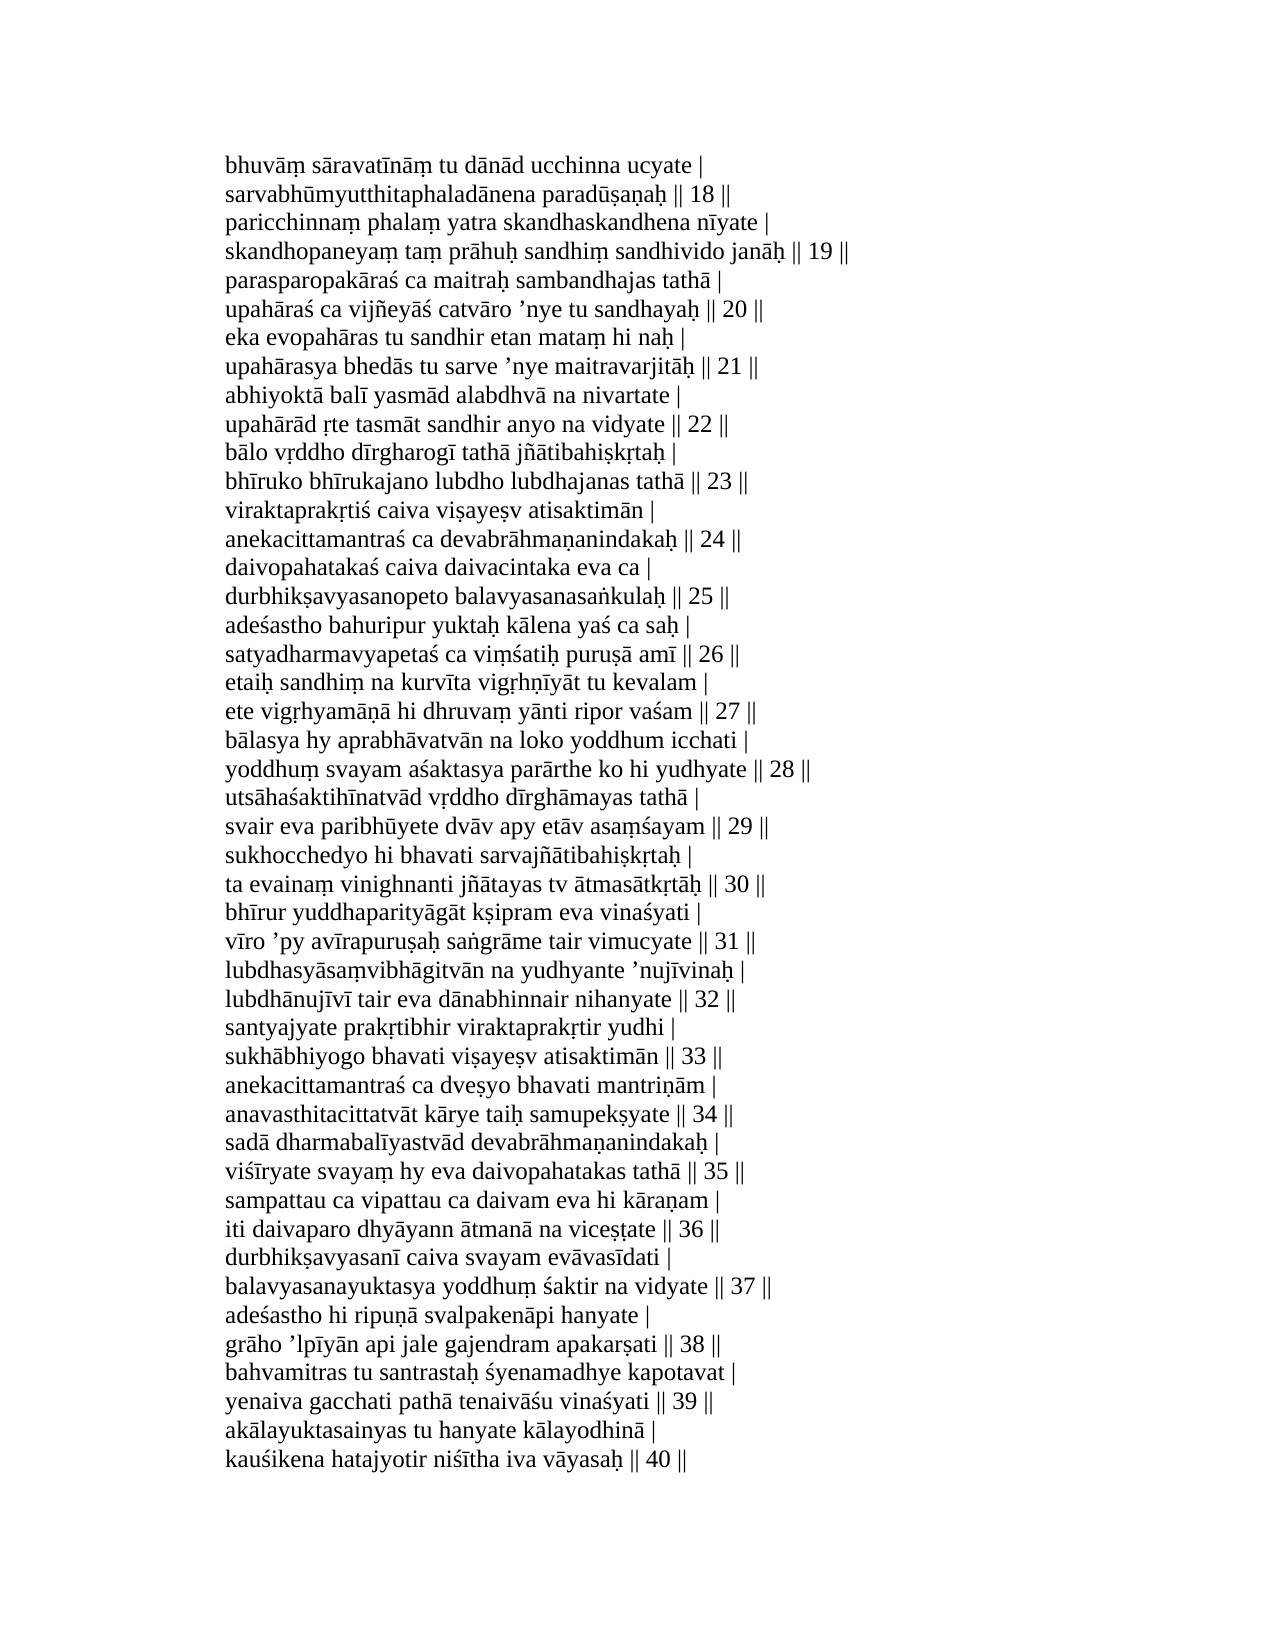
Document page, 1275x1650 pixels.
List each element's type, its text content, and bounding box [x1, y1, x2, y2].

text anekacittamantraś ca devabrāhmaṇanindakaḥ || 24 || [225, 524, 1125, 552]
text anekacittamantraś ca dveṣyo bhavati mantriṇām | [225, 1070, 1125, 1099]
text ta evainaṃ vinighnanti jñātayas tv ātmasātkṛtāḥ || 30 || [225, 869, 1125, 897]
text abhiyoktā balī yasmād alabdhvā na nivartate | [225, 380, 1125, 409]
text daivopahatakaś caiva daivacintaka eva ca | [225, 552, 1125, 581]
text bahvamitras tu santrastaḥ śyenamadhye kapotavat | [225, 1357, 1125, 1386]
text vīro ’py avīrapuruṣaḥ saṅgrāme tair vimucyate || 31 || [225, 926, 1125, 955]
text sampattau ca vipattau ca daivam eva hi kāraṇam | [225, 1185, 1125, 1214]
text viraktaprakṛtiś caiva viṣayeṣv atisaktimān | [225, 495, 1125, 524]
text skandhopaneyaṃ taṃ prāhuḥ sandhiṃ sandhivido janāḥ || 19 || [225, 236, 1125, 265]
text anavasthitacittatvāt kārye taiḥ samupekṣyate || 34 || [225, 1099, 1125, 1127]
text durbhikṣavyasanī caiva svayam evāvasīdati | [225, 1242, 1125, 1271]
text adeśastho bahuripur yuktaḥ kālena yaś ca saḥ | [225, 610, 1125, 639]
text bhīrur yuddhaparityāgāt kṣipram eva vinaśyati | [225, 897, 1125, 926]
text balavyasanayuktasya yoddhuṃ śaktir na vidyate || 37 || [225, 1271, 1125, 1300]
text yoddhuṃ svayam aśaktasya parārthe ko hi yudhyate || 28 || [225, 754, 1125, 782]
text kauśikena hatajyotir niśītha iva vāyasaḥ || 40 || [225, 1444, 1125, 1472]
text eka evopahāras tu sandhir etan mataṃ hi naḥ | [225, 322, 1125, 351]
text parasparopakāraś ca maitraḥ sambandhajas tathā | [225, 265, 1125, 294]
text sadā dharmabalīyastvād devabrāhmaṇanindakaḥ | [225, 1127, 1125, 1156]
text svair eva paribhūyete dvāv apy etāv asaṃśayam || 29 || [225, 811, 1125, 840]
text upahārasya bhedās tu sarve ’nye maitravarjitāḥ || 21 || [225, 351, 1125, 380]
text lubdhānujīvī tair eva dānabhinnair nihanyate || 32 || [225, 984, 1125, 1012]
text adeśastho hi ripuṇā svalpakenāpi hanyate | [225, 1300, 1125, 1329]
text sukhābhiyogo bhavati viṣayeṣv atisaktimān || 33 || [225, 1041, 1125, 1070]
text upahārād ṛte tasmāt sandhir anyo na vidyate || 22 || [225, 409, 1125, 437]
text durbhikṣavyasanopeto balavyasanasaṅkulaḥ || 25 || [225, 581, 1125, 610]
text sarvabhūmyutthitaphaladānena paradūṣaṇaḥ || 18 || [225, 179, 1125, 207]
text bhīruko bhīrukajano lubdho lubdhajanas tathā || 23 || [225, 466, 1125, 495]
text santyajyate prakṛtibhir viraktaprakṛtir yudhi | [225, 1012, 1125, 1041]
text iti daivaparo dhyāyann ātmanā na viceṣṭate || 36 || [225, 1214, 1125, 1242]
text upahāraś ca vijñeyāś catvāro ’nye tu sandhayaḥ || 20 || [225, 294, 1125, 322]
text utsāhaśaktihīnatvād vṛddho dīrghāmayas tathā | [225, 782, 1125, 811]
text lubdhasyāsaṃvibhāgitvān na yudhyante ’nujīvinaḥ | [225, 955, 1125, 984]
text viśīryate svayaṃ hy eva daivopahatakas tathā || 35 || [225, 1156, 1125, 1185]
text bālasya hy aprabhāvatvān na loko yoddhum icchati | [225, 725, 1125, 754]
text sukhocchedyo hi bhavati sarvajñātibahiṣkṛtaḥ | [225, 840, 1125, 869]
text grāho ’lpīyān api jale gajendram apakarṣati || 38 || [225, 1329, 1125, 1357]
text satyadharmavyapetaś ca viṃśatiḥ puruṣā amī || 26 || [225, 639, 1125, 667]
text etaiḥ sandhiṃ na kurvīta vigṛhṇīyāt tu kevalam | [225, 667, 1125, 696]
text bhuvāṃ sāravatīnāṃ tu dānād ucchinna ucyate | [225, 150, 1125, 179]
text paricchinnaṃ phalaṃ yatra skandhaskandhena nīyate | [225, 207, 1125, 236]
text ete vigṛhyamāṇā hi dhruvaṃ yānti ripor vaśam || 27 || [225, 696, 1125, 725]
text bālo vṛddho dīrgharogī tathā jñātibahiṣkṛtaḥ | [225, 437, 1125, 466]
text akālayuktasainyas tu hanyate kālayodhinā | [225, 1415, 1125, 1444]
text yenaiva gacchati pathā tenaivāśu vinaśyati || 39 || [225, 1386, 1125, 1415]
